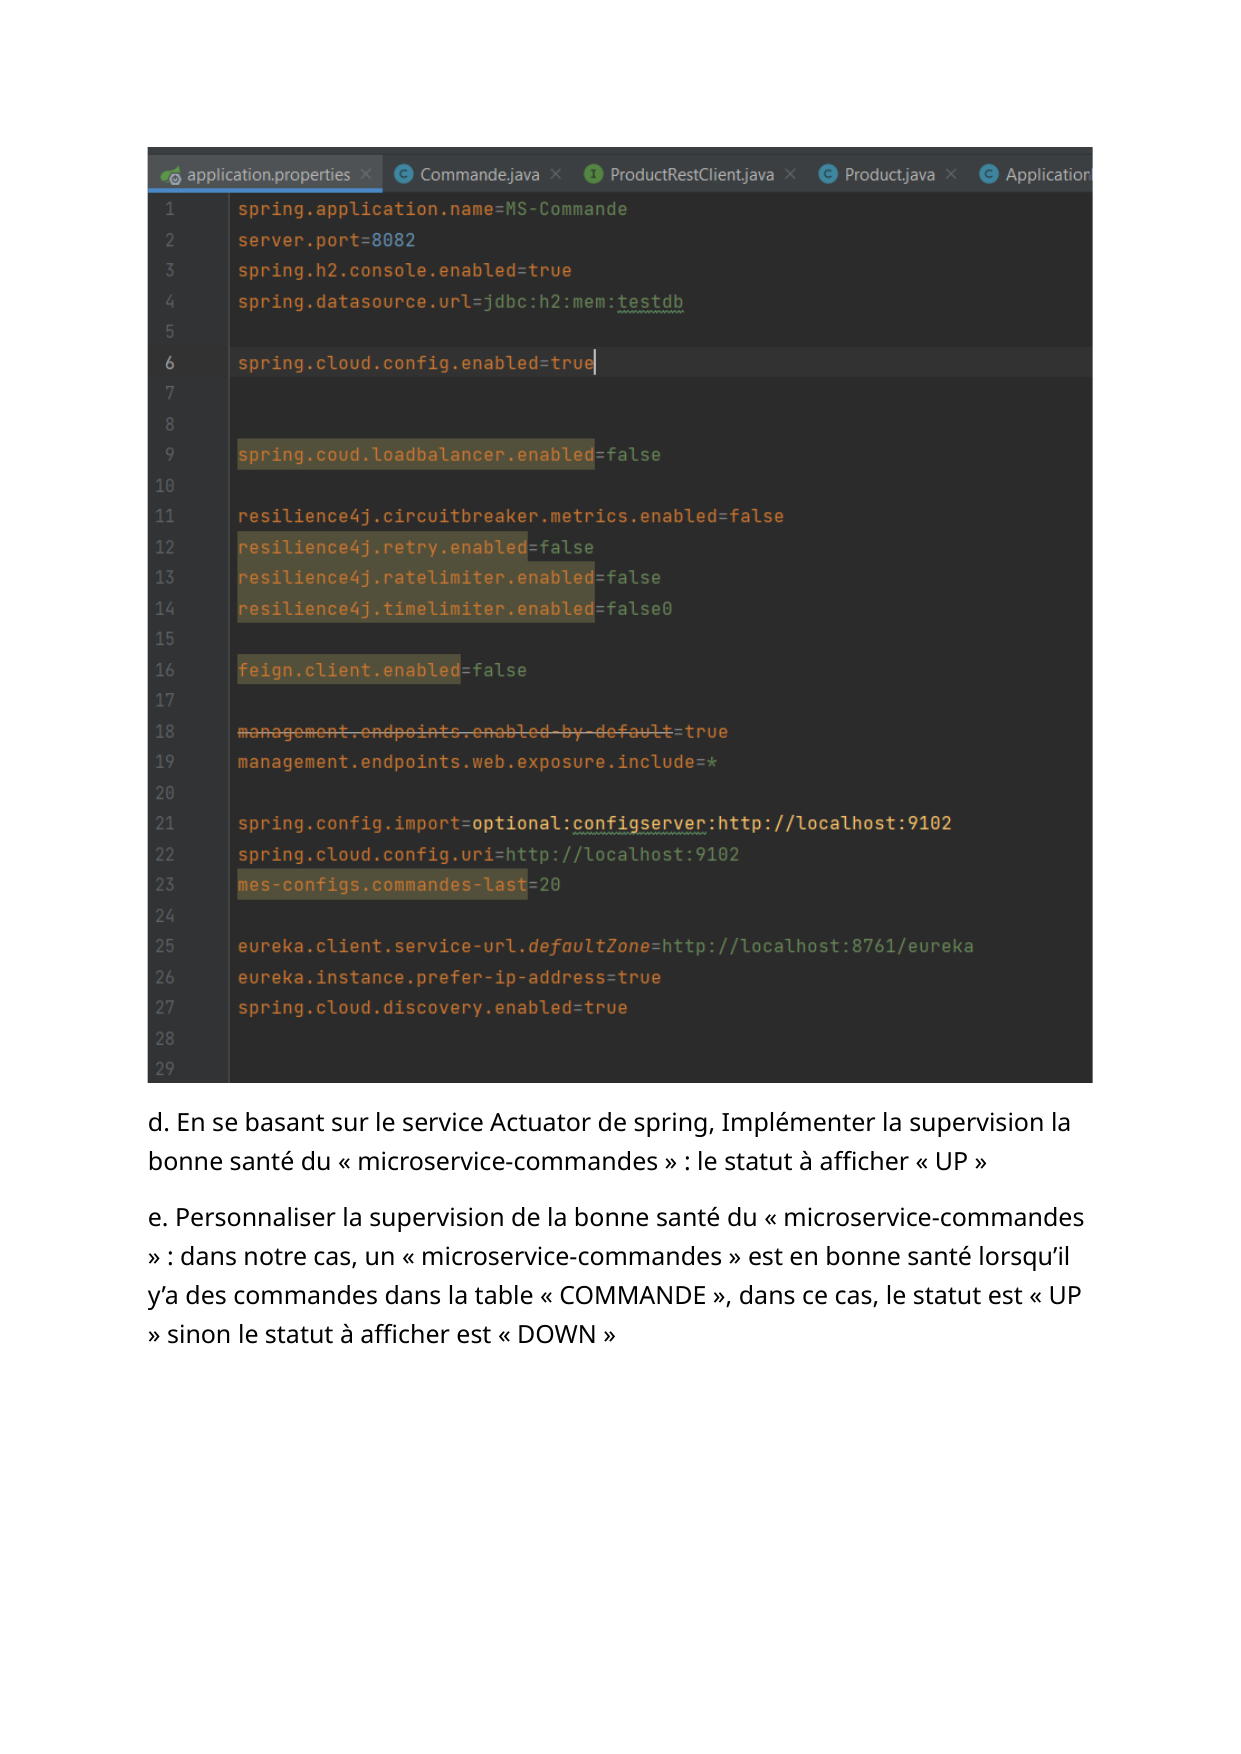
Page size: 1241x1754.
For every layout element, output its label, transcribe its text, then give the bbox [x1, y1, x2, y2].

picture [147, 147, 1093, 1083]
text d. En se basant sur le service Actuator de spring, Implémenter la supervision la bonne santé du « microservice-commandes » : le statut à afficher « UP » [148, 1104, 1093, 1178]
text e. Personnaliser la supervision de la bonne santé du « microservice-commandes » : dans notre cas, un « microservice-commandes » est en bonne santé lorsqu’il y’a des commandes dans la table « COMMANDE », dans ce cas, le statut est « UP » sinon le statut à afficher est « DOWN » [148, 1199, 1093, 1351]
